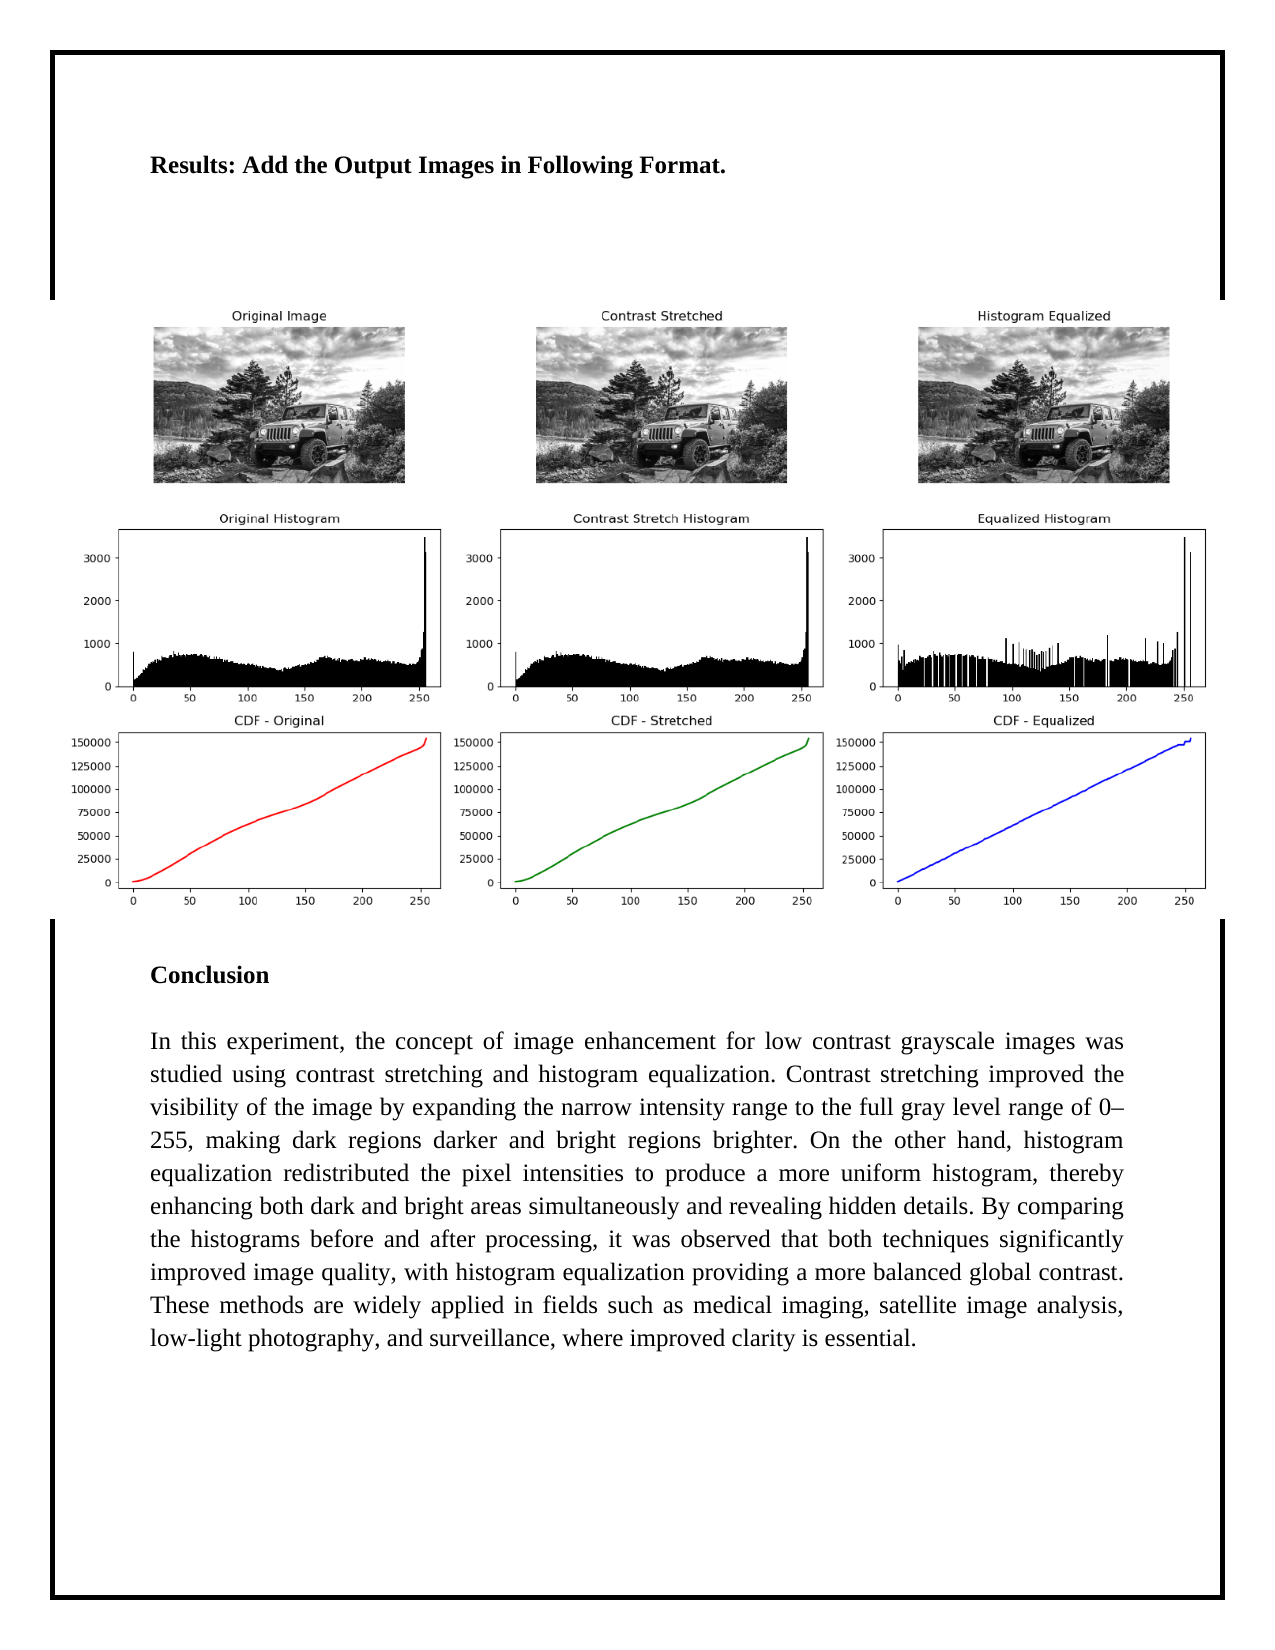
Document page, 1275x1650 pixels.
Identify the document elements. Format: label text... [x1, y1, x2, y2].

picture [49, 300, 1226, 919]
text Conclusion [150, 960, 1125, 989]
text In this experiment, the concept of image enhancement for low contrast grayscale images was studied using contrast stretching and histogram equalization. Contrast stretching improved the visibility of the image by expanding the narrow intensity range to the full gray level range of 0–255, making dark regions darker and bright regions brighter. On the other hand, histogram equalization redistributed the pixel intensities to produce a more uniform histogram, thereby enhancing both dark and bright areas simultaneously and revealing hidden details. By comparing the histograms before and after processing, it was observed that both techniques significantly improved image quality, with histogram equalization providing a more balanced global contrast. These methods are widely applied in fields such as medical imaging, satellite image analysis, low-light photography, and surveillance, where improved clarity is essential. [150, 1026, 1125, 1352]
text Results: Add the Output Images in Following Format. [150, 150, 1125, 179]
